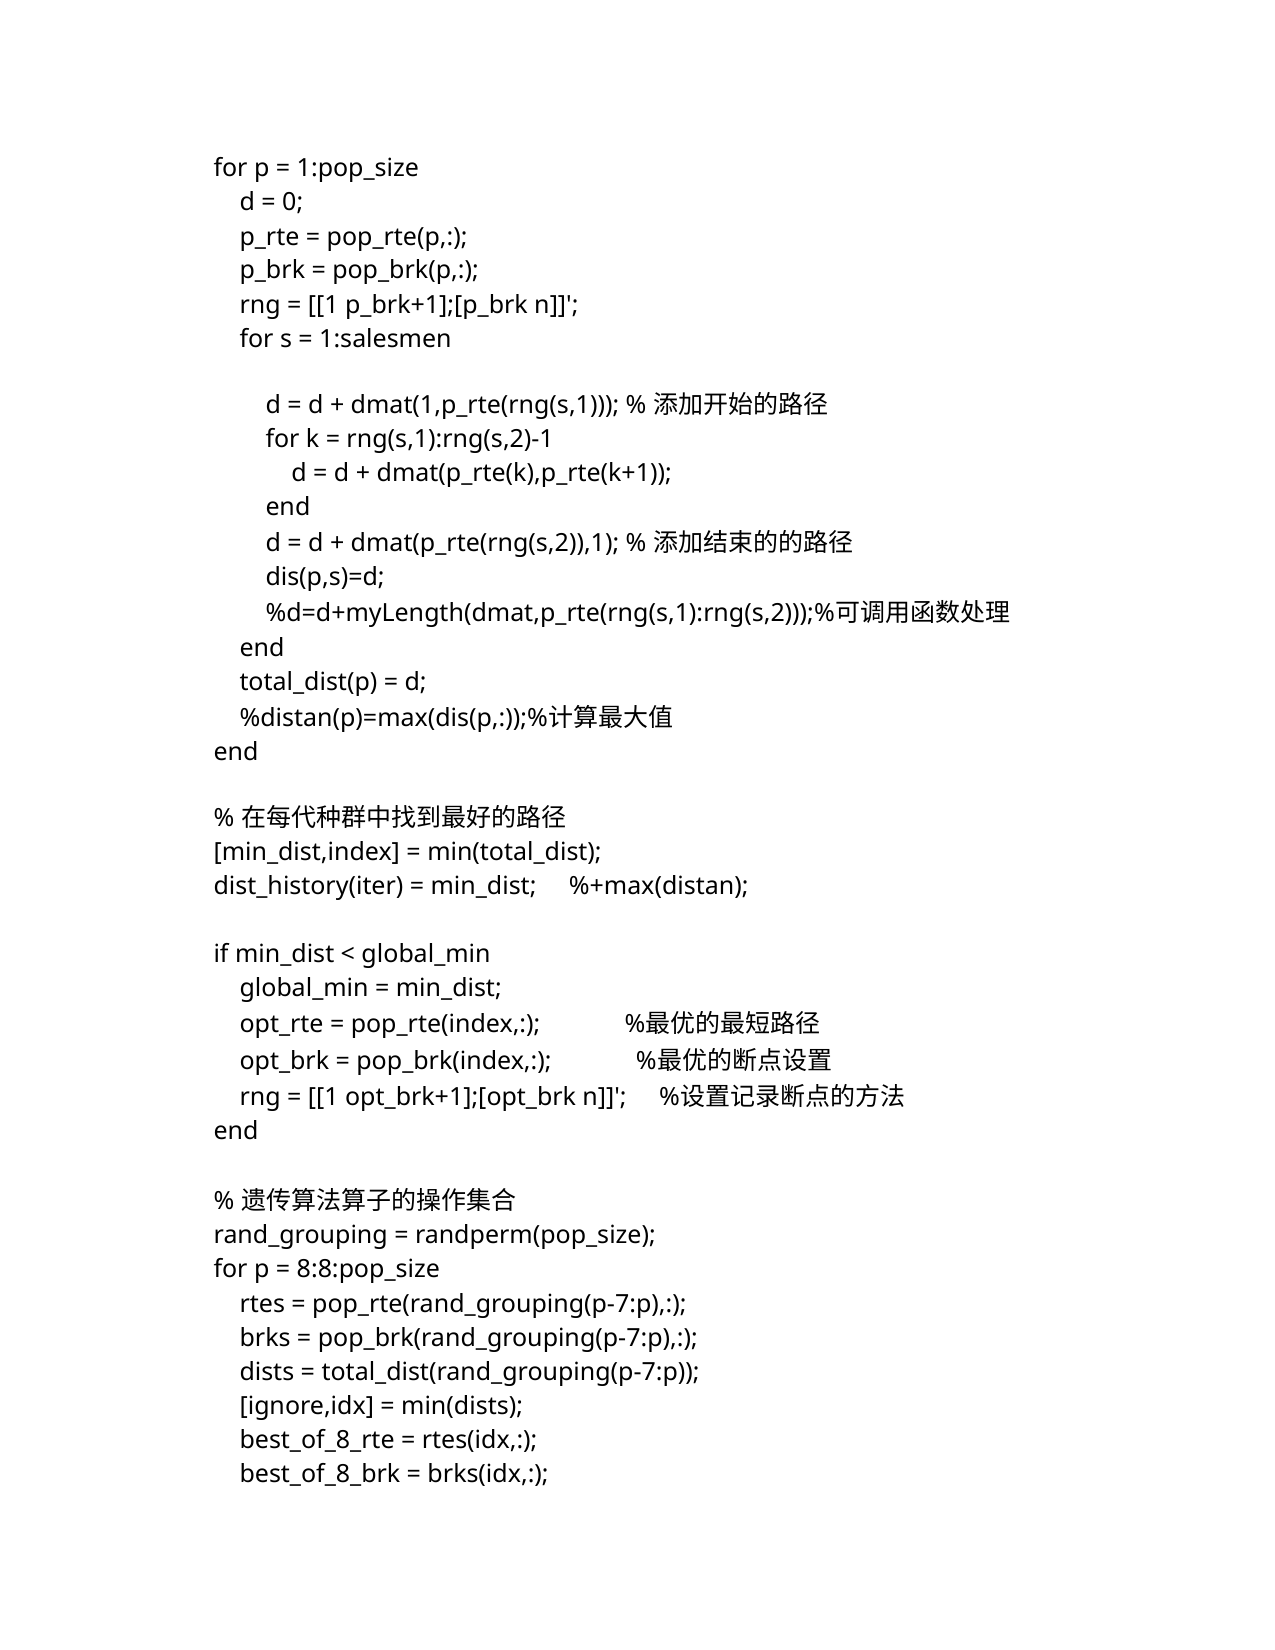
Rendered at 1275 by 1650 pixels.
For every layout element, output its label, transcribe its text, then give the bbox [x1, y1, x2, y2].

text d = d + dmat(p_rte(rng(s,2)),1); % 添加结束的的路径 [187, 523, 1087, 559]
text [min_dist,index] = min(total_dist); [187, 834, 1087, 868]
text rand_grouping = randperm(pop_size); [187, 1217, 1087, 1251]
text d = d + dmat(p_rte(k),p_rte(k+1)); [187, 454, 1087, 488]
text % 在每代种群中找到最好的路径 [187, 797, 1087, 834]
text dists = total_dist(rand_grouping(p-7:p)); [187, 1353, 1087, 1387]
text for p = 8:8:pop_size [187, 1251, 1087, 1285]
text end [187, 488, 1087, 523]
text for k = rng(s,1):rng(s,2)-1 [187, 420, 1087, 454]
text best_of_8_rte = rtes(idx,:); [187, 1421, 1087, 1456]
text rng = [[1 p_brk+1];[p_brk n]]'; [187, 286, 1087, 320]
text total_dist(p) = d; [187, 663, 1087, 697]
text dis(p,s)=d; [187, 559, 1087, 593]
text brks = pop_brk(rand_grouping(p-7:p),:); [187, 1319, 1087, 1353]
text % 遗传算法算子的操作集合 [187, 1181, 1087, 1217]
text [ignore,idx] = min(dists); [187, 1387, 1087, 1421]
text rng = [[1 opt_brk+1];[opt_brk n]]'; %设置记录断点的方法 [187, 1076, 1087, 1113]
text end [187, 629, 1087, 663]
text global_min = min_dist; [187, 970, 1087, 1004]
text dist_history(iter) = min_dist; %+max(distan); [187, 868, 1087, 902]
text opt_rte = pop_rte(index,:); %最优的最短路径 [187, 1004, 1087, 1040]
text %distan(p)=max(dis(p,:));%计算最大值 [187, 697, 1087, 733]
text opt_brk = pop_brk(index,:); %最优的断点设置 [187, 1040, 1087, 1076]
text for p = 1:pop_size [187, 150, 1087, 184]
text rtes = pop_rte(rand_grouping(p-7:p),:); [187, 1285, 1087, 1319]
text %d=d+myLength(dmat,p_rte(rng(s,1):rng(s,2)));%可调用函数处理 [187, 593, 1087, 629]
text p_brk = pop_brk(p,:); [187, 252, 1087, 286]
text if min_dist < global_min [187, 936, 1087, 970]
text p_rte = pop_rte(p,:); [187, 218, 1087, 252]
text d = d + dmat(1,p_rte(rng(s,1))); % 添加开始的路径 [187, 384, 1087, 420]
text best_of_8_brk = brks(idx,:); [187, 1456, 1087, 1489]
text end [187, 733, 1087, 768]
text d = 0; [187, 184, 1087, 218]
text for s = 1:salesmen [187, 320, 1087, 354]
text end [187, 1113, 1087, 1147]
